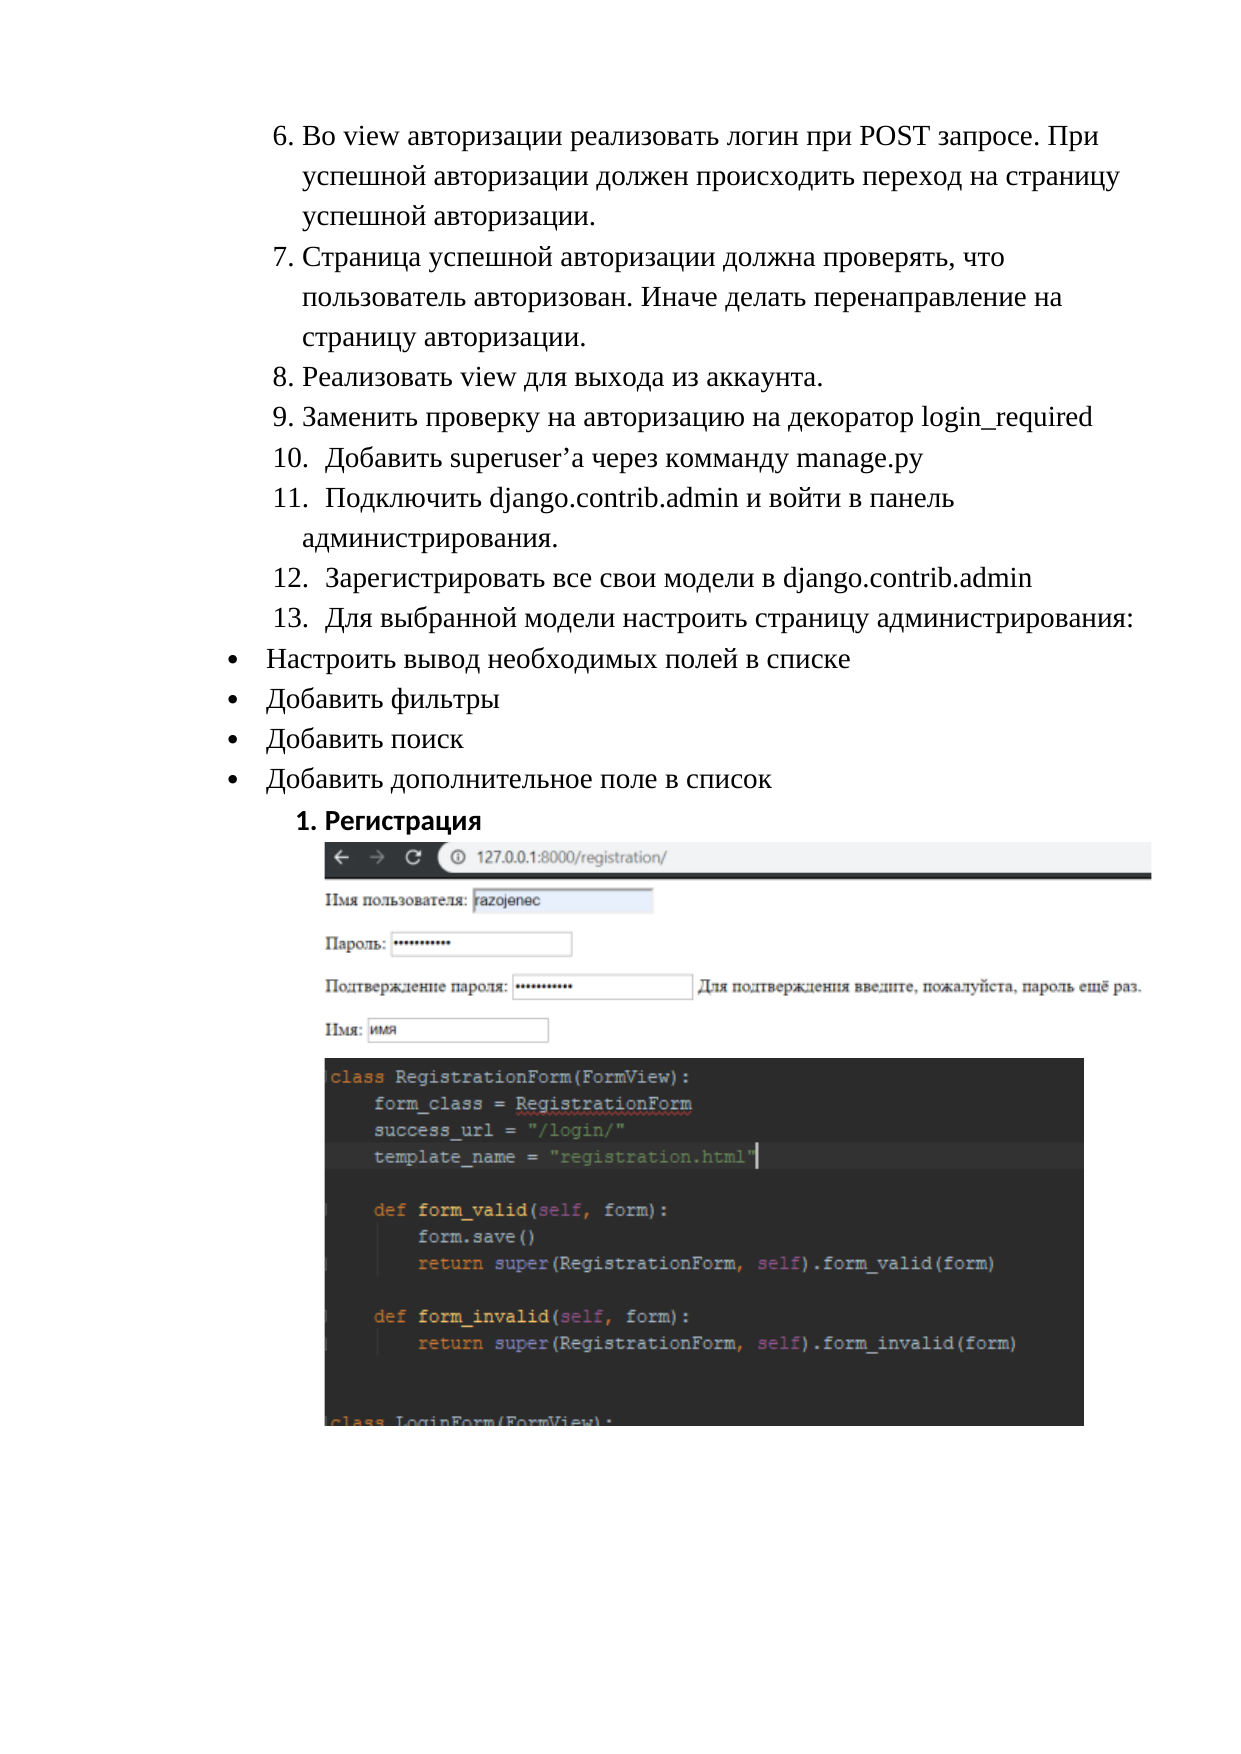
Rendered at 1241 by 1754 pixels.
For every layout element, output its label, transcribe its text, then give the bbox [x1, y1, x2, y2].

list Для выбранной модели настроить страницу администрирования: [272, 601, 1152, 634]
picture [324, 1058, 1084, 1426]
list Во view авторизации реализовать логин при POST запросе. При успешной авторизации должен происходить переход на страницу успешной авторизации. [272, 118, 1152, 232]
list Страница успешной авторизации должна проверять, что пользователь авторизован. Иначе делать перенаправление на страницу авторизации. [272, 239, 1152, 353]
list Заменить проверку на авторизацию на декоратор login_required [272, 399, 1152, 433]
list Регистрация [295, 802, 1152, 837]
picture [324, 842, 1156, 1055]
list Добавить superuser’a через комманду manage.py [272, 440, 1152, 473]
list Зарегистрировать все свои модели в django.contrib.admin [272, 560, 1152, 594]
list Подключить django.contrib.admin и войти в панель администрирования. [272, 480, 1152, 554]
list Добавить фильтры [228, 681, 1152, 714]
list Добавить дополнительное поле в список [228, 761, 1152, 795]
list Настроить вывод необходимых полей в списке [228, 641, 1152, 674]
list Реализовать view для выхода из аккаунта. [272, 359, 1152, 393]
list Добавить поиск [228, 721, 1152, 755]
